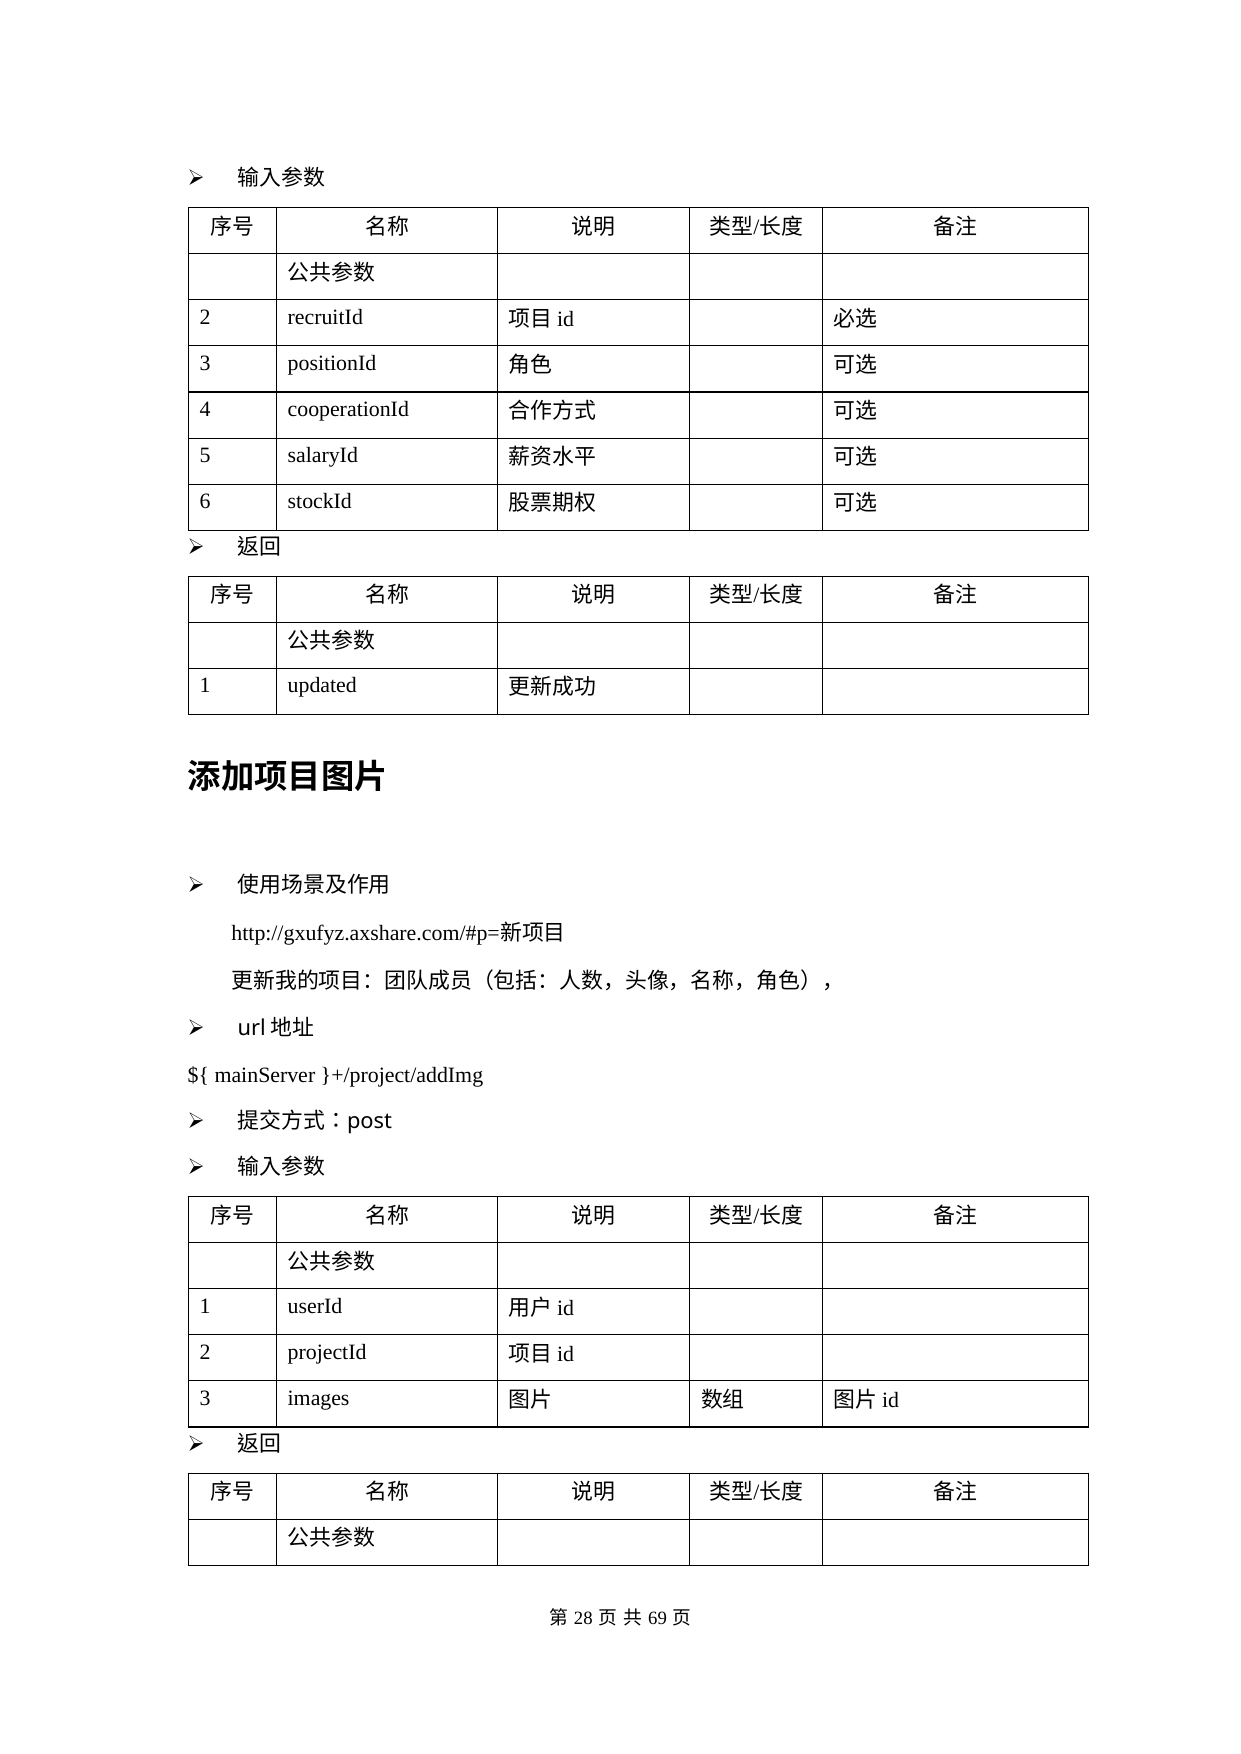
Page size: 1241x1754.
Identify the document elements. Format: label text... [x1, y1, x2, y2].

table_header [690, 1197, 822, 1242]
table_cell [690, 485, 822, 529]
list 提交方式：post [187, 1103, 1053, 1136]
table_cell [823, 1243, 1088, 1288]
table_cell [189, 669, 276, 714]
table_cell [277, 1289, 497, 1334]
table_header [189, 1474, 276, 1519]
table_cell 角色 [498, 346, 689, 391]
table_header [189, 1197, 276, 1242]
table_header 备注 [823, 577, 1088, 622]
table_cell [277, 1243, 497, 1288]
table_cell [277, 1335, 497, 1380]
table_cell 合作方式 [498, 393, 689, 437]
table_header 备注 [823, 208, 1088, 253]
table_cell 项目id [498, 300, 689, 345]
table_cell positionId [277, 346, 497, 391]
table_cell 必选 [823, 300, 1088, 345]
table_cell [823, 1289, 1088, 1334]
table_header 名称 [277, 208, 497, 253]
table_cell 可选 [823, 393, 1088, 437]
table_cell 公共参数 [277, 254, 497, 299]
table_cell [690, 393, 822, 437]
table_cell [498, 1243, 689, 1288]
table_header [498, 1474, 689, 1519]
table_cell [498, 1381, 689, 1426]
list 使用场景及作用 [187, 869, 1053, 902]
table_cell [498, 623, 689, 668]
list 输入参数 [187, 1151, 1053, 1183]
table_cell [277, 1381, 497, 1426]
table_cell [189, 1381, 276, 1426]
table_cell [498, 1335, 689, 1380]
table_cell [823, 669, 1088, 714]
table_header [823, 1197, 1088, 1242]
table_header 说明 [498, 577, 689, 622]
text http://gxufyz.axshare.com/#p=新项目 [187, 914, 1053, 947]
table_header 序号 [189, 208, 276, 253]
table_cell [498, 254, 689, 299]
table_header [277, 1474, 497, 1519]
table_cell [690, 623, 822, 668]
table_cell [690, 254, 822, 299]
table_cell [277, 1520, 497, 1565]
list 输入参数 [187, 162, 1053, 194]
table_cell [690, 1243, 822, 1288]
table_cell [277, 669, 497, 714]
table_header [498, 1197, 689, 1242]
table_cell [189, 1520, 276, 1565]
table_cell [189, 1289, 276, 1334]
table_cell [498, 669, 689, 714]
table_cell 4 [189, 393, 276, 437]
table_cell cooperationId [277, 393, 497, 437]
table_cell 2 [189, 300, 276, 345]
list 返回 [187, 531, 1053, 563]
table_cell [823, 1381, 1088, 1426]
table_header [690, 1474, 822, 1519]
table_header 类型/长度 [690, 208, 822, 253]
table_cell 6 [189, 485, 276, 529]
table_header 类型/长度 [690, 577, 822, 622]
table_cell 薪资水平 [498, 439, 689, 483]
table_cell [690, 300, 822, 345]
table_cell [189, 623, 276, 668]
table_cell stockId [277, 485, 497, 529]
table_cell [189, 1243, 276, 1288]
table_cell 5 [189, 439, 276, 483]
table_cell [189, 254, 276, 299]
table_cell recruitId [277, 300, 497, 345]
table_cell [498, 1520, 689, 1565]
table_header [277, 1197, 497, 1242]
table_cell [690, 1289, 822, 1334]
table_header 说明 [498, 208, 689, 253]
table_cell 可选 [823, 346, 1088, 391]
table_cell 可选 [823, 439, 1088, 483]
table_cell salaryId [277, 439, 497, 483]
table_cell 3 [189, 346, 276, 391]
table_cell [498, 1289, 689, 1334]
list url地址 [187, 1011, 1053, 1043]
list 返回 [187, 1427, 1053, 1460]
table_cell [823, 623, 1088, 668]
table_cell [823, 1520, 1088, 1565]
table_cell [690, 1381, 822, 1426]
table_cell [823, 254, 1088, 299]
table_cell 可选 [823, 485, 1088, 529]
subtitle 添加项目图片 [187, 742, 1053, 807]
text 更新我的项目：团队成员（包括：人数，头像，名称，角色）， [187, 963, 1053, 995]
table_cell [690, 346, 822, 391]
text ${ mainServer }+/project/addImg [187, 1058, 1053, 1091]
table_cell 股票期权 [498, 485, 689, 529]
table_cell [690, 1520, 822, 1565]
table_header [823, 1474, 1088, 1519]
table_header 序号 [189, 577, 276, 622]
table_cell [690, 439, 822, 483]
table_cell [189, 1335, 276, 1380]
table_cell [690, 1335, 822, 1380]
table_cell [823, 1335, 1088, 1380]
table_header 名称 [277, 577, 497, 622]
table_cell 公共参数 [277, 623, 497, 668]
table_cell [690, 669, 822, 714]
